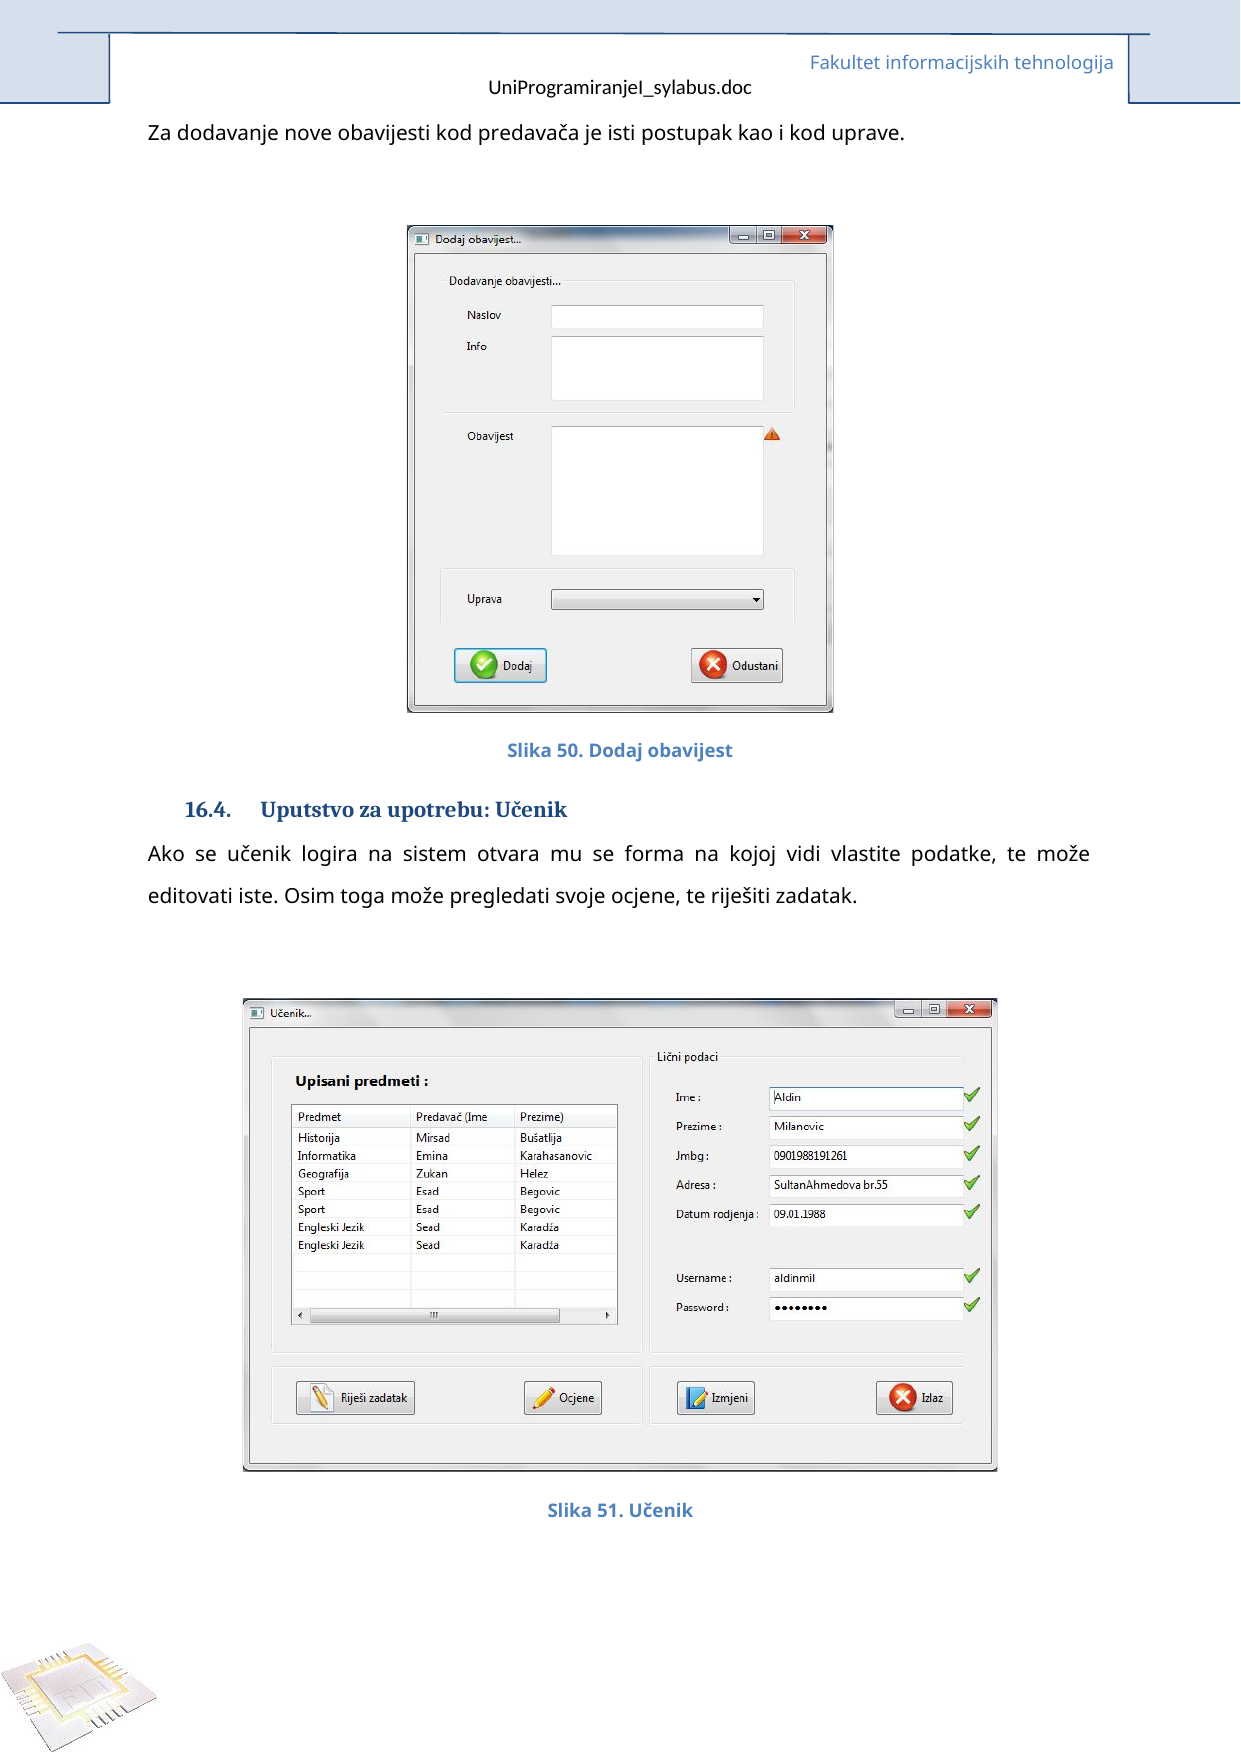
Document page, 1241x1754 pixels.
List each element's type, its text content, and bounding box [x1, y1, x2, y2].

text Slika 51. Učenik [148, 1497, 1092, 1522]
picture [406, 225, 834, 713]
picture [0, 1641, 156, 1752]
text Slika 50. Dodaj obavijest [148, 737, 1092, 763]
text Za dodavanje nove obavijesti kod predavača je isti postupak kao i kod uprave. [148, 118, 1092, 147]
subtitle Uputstvo za upotrebu: Učenik [185, 796, 1092, 823]
picture [242, 998, 998, 1472]
text Ako se učenik logira na sistem otvara mu se forma na kojoj vidi vlastite podatke, te može editovati iste. Osim toga može pregledati svoje ocjene, te riješiti zadatak. [148, 839, 1092, 910]
